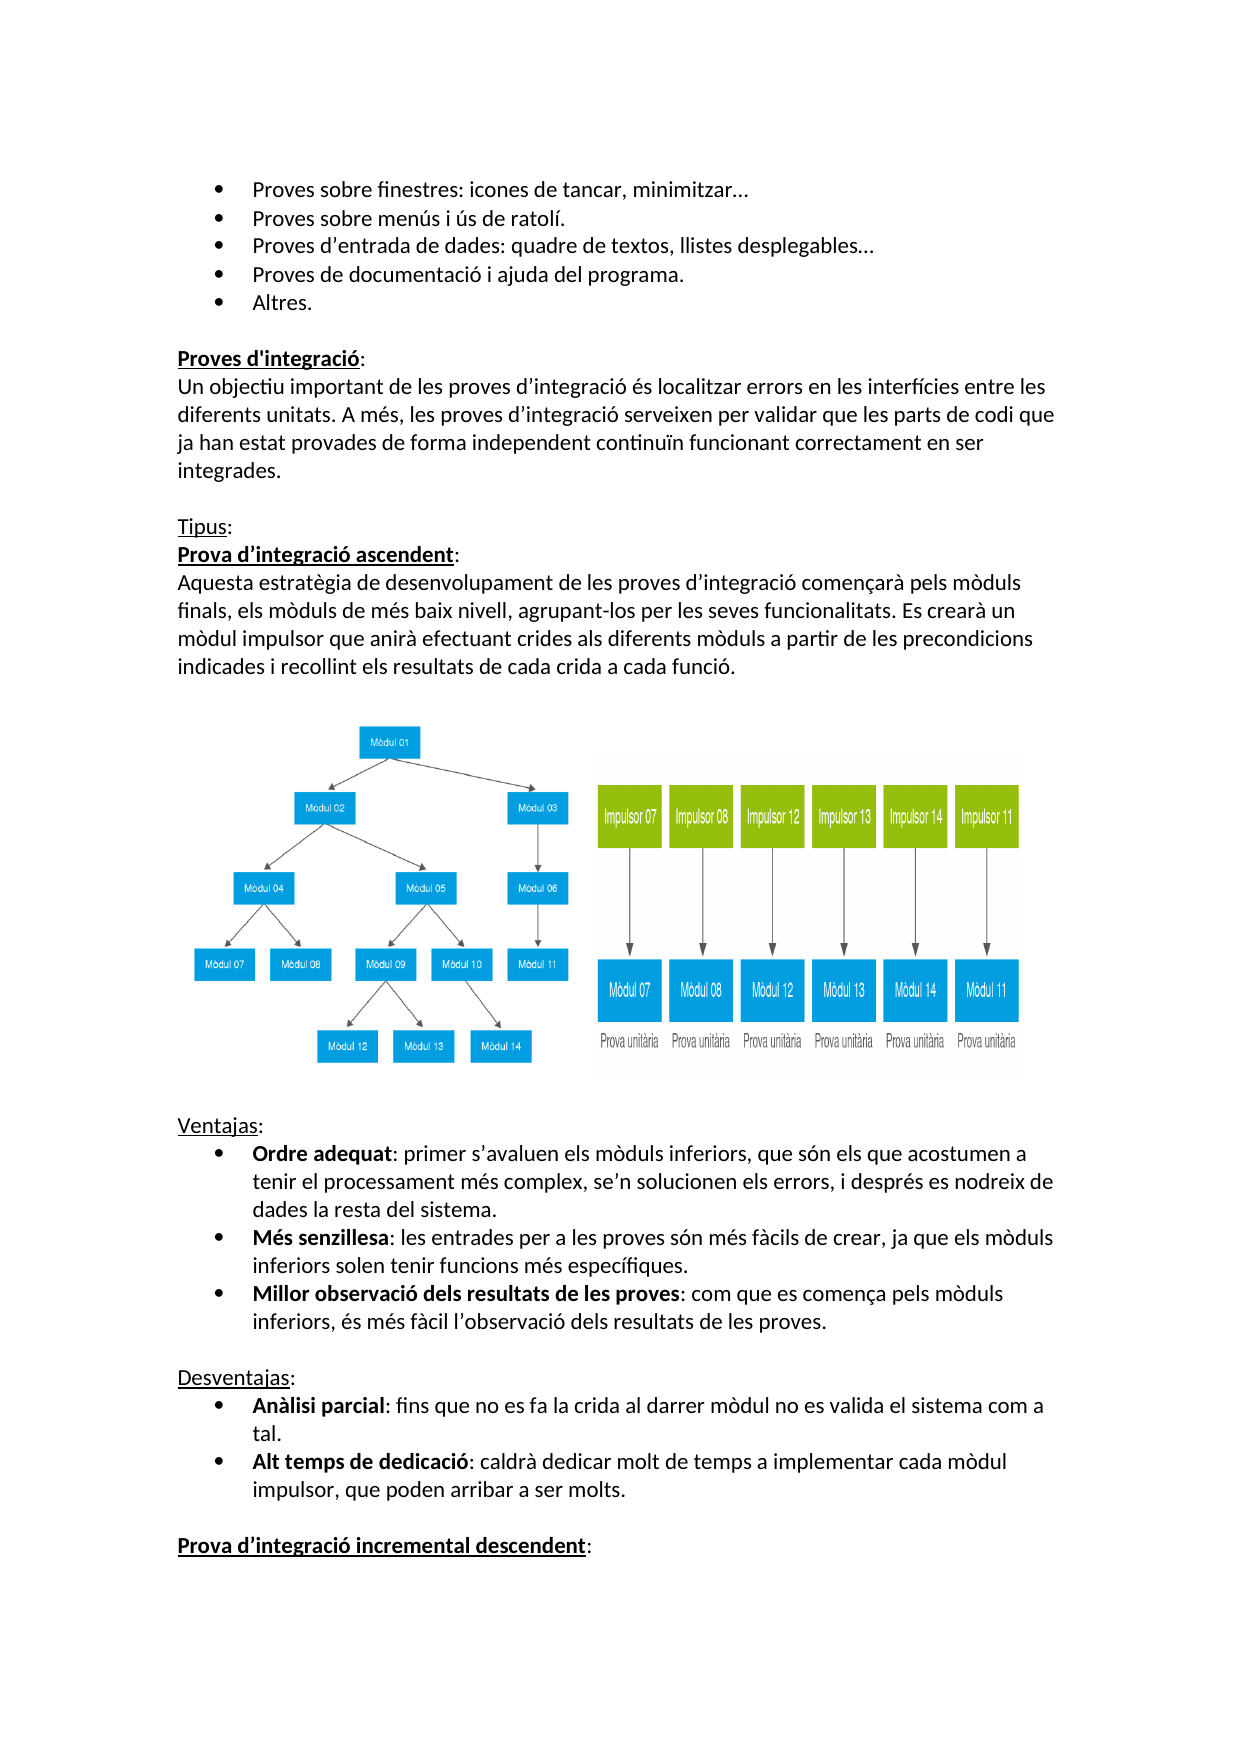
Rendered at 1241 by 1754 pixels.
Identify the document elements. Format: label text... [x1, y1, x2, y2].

list Proves sobre finestres: icones de tancar, minimitzar… [215, 176, 1063, 204]
list Alt temps de dedicació: caldrà dedicar molt de temps a implementar cada mòdul impulsor, que poden arribar a ser molts. [215, 1447, 1063, 1503]
text Aquesta estratègia de desenvolupament de les proves d’integració començarà pels mòduls finals, els mòduls de més baix nivell, agrupant-los per les seves funcionalitats. Es crearà un mòdul impulsor que anirà efectuant crides als diferents mòduls a partir de les precondicions indicades i recollint els resultats de cada crida a cada funció. [177, 568, 1063, 680]
text Prova d’integració incremental descendent: [177, 1531, 1063, 1559]
text Proves d'integració: [177, 344, 1063, 372]
text Desventajas: [177, 1363, 1063, 1391]
text Tipus: [177, 512, 1063, 540]
picture [594, 748, 1021, 1083]
text Ventajas: [177, 1111, 1063, 1139]
text Prova d’integració ascendent: [177, 540, 1063, 568]
list Més senzillesa: les entrades per a les proves són més fàcils de crear, ja que els mòduls inferiors solen tenir funcions més específiques. [215, 1223, 1063, 1279]
list Anàlisi parcial: fins que no es fa la crida al darrer mòdul no es valida el sistema com a tal. [215, 1391, 1063, 1447]
list Proves de documentació i ajuda del programa. [215, 260, 1063, 288]
list Millor observació dels resultats de les proves: com que es comença pels mòduls inferiors, és més fàcil l’observació dels resultats de les proves. [215, 1279, 1063, 1335]
picture [177, 708, 585, 1083]
text Un objectiu important de les proves d’integració és localitzar errors en les interfícies entre les diferents unitats. A més, les proves d’integració serveixen per validar que les parts de codi que ja han estat provades de forma independent continuïn funcionant correctament en ser integrades. [177, 372, 1063, 484]
list Proves sobre menús i ús de ratolí. [215, 204, 1063, 232]
list Proves d’entrada de dades: quadre de textos, llistes desplegables… [215, 232, 1063, 260]
list Ordre adequat: primer s’avaluen els mòduls inferiors, que són els que acostumen a tenir el processament més complex, se’n solucionen els errors, i després es nodreix de dades la resta del sistema. [215, 1139, 1063, 1223]
list Altres. [215, 288, 1063, 316]
